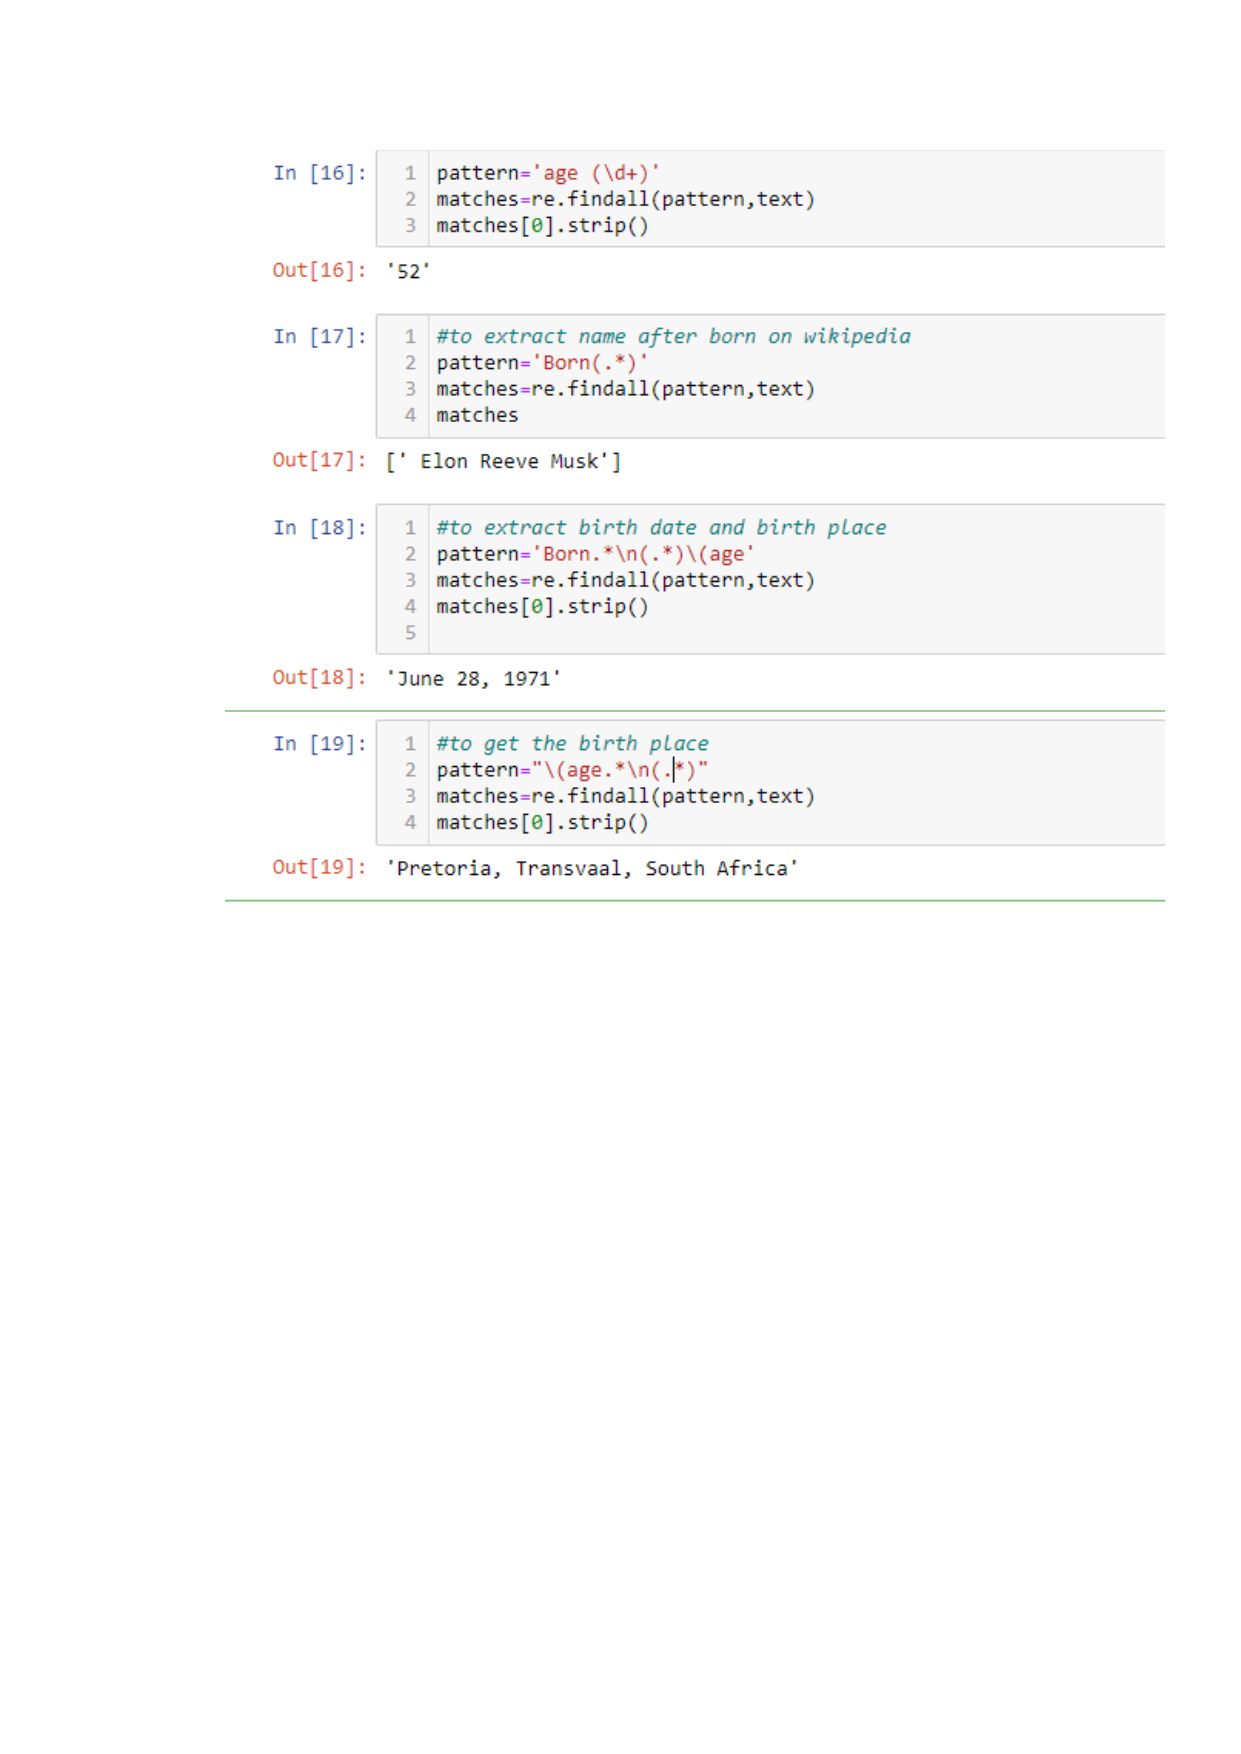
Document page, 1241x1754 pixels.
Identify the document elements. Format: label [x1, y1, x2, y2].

picture [225, 150, 1166, 911]
